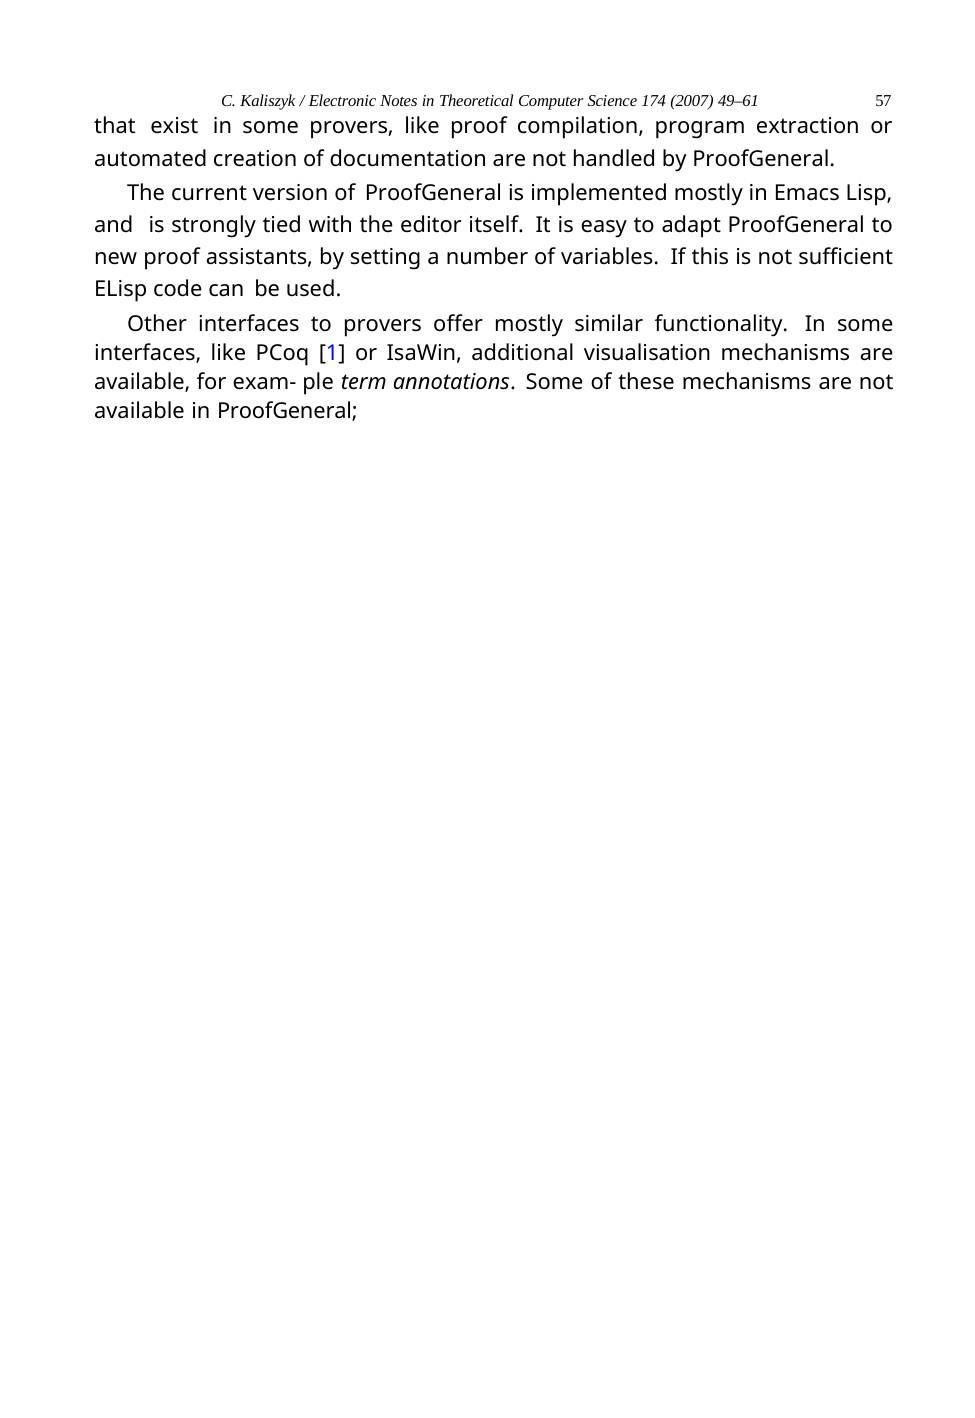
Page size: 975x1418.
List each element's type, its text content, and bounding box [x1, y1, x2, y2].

text Other interfaces to provers offer mostly similar functionality. In some interfaces, like PCoq [1] or IsaWin, additional visualisation mechanisms are available, for exam- ple term annotations. Some of these mechanisms are not available in ProofGeneral; [94, 308, 893, 425]
text The current version of ProofGeneral is implemented mostly in Emacs Lisp, and is strongly tied with the editor itself. It is easy to adapt ProofGeneral to new proof assistants, by setting a number of variables. If this is not sufficient ELisp code can be used. [94, 177, 893, 303]
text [94, 110, 893, 172]
